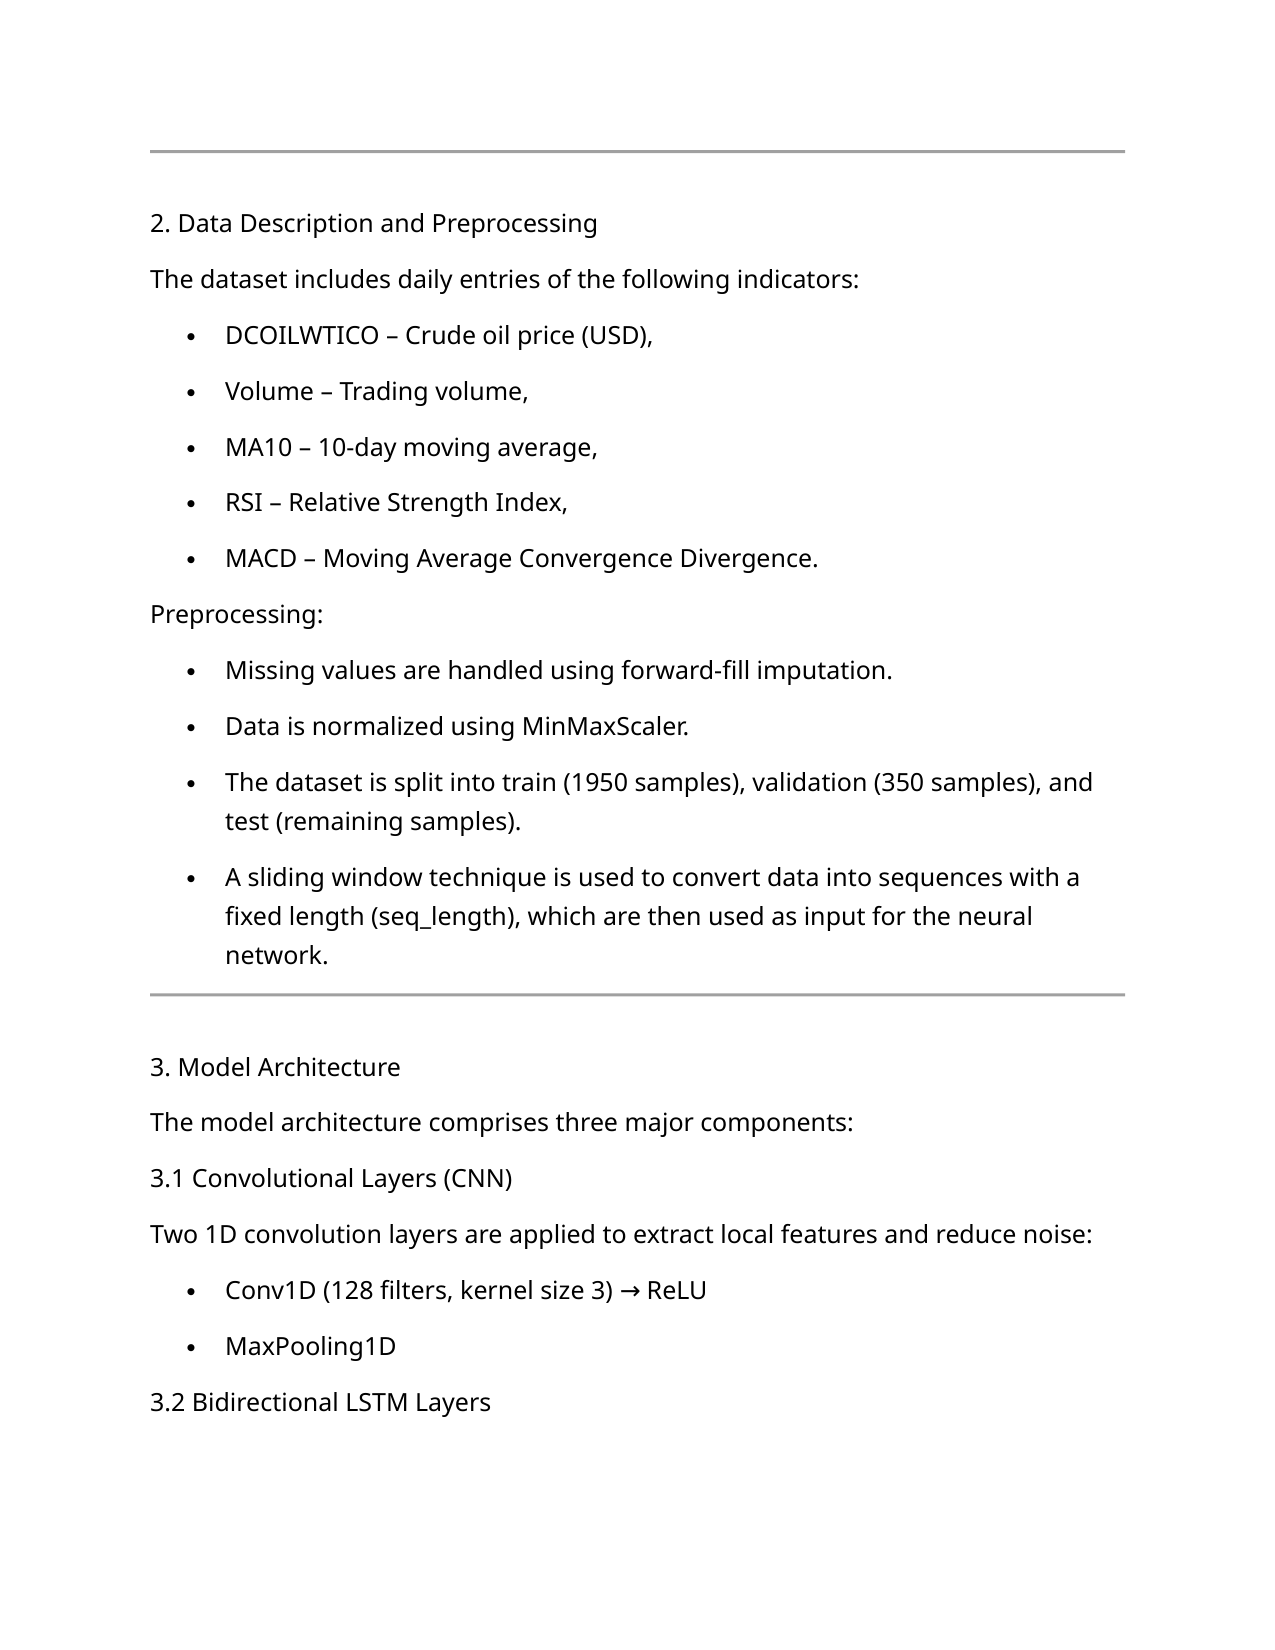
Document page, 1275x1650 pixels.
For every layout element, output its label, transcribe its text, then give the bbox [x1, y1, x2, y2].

text Preprocessing: [150, 597, 1125, 631]
list Conv1D (128 filters, kernel size 3) → ReLU [187, 1272, 1125, 1307]
list DCOILWTICO – Crude oil price (USD), [187, 317, 1125, 352]
text 3. Model Architecture [150, 1049, 1125, 1083]
text 3.1 Convolutional Layers (CNN) [150, 1161, 1125, 1195]
list MaxPooling1D [187, 1328, 1125, 1362]
list Volume – Trading volume, [187, 373, 1125, 407]
list RSI – Relative Strength Index, [187, 485, 1125, 519]
text 3.2 Bidirectional LSTM Layers [150, 1384, 1125, 1418]
text The dataset includes daily entries of the following indicators: [150, 262, 1125, 296]
text Two 1D convolution layers are applied to extract local features and reduce noise: [150, 1217, 1125, 1251]
list MA10 – 10-day moving average, [187, 429, 1125, 463]
list Missing values are handled using forward-fill imputation. [187, 652, 1125, 687]
list Data is normalized using MinMaxScaler. [187, 708, 1125, 742]
list MACD – Moving Average Convergence Divergence. [187, 541, 1125, 575]
text The model architecture comprises three major components: [150, 1105, 1125, 1139]
text 2. Data Description and Preprocessing [150, 206, 1125, 240]
list A sliding window technique is used to convert data into sequences with a fixed length (seq_length), which are then used as input for the neural network. [187, 859, 1125, 972]
list The dataset is split into train (1950 samples), validation (350 samples), and test (remaining samples). [187, 764, 1125, 837]
